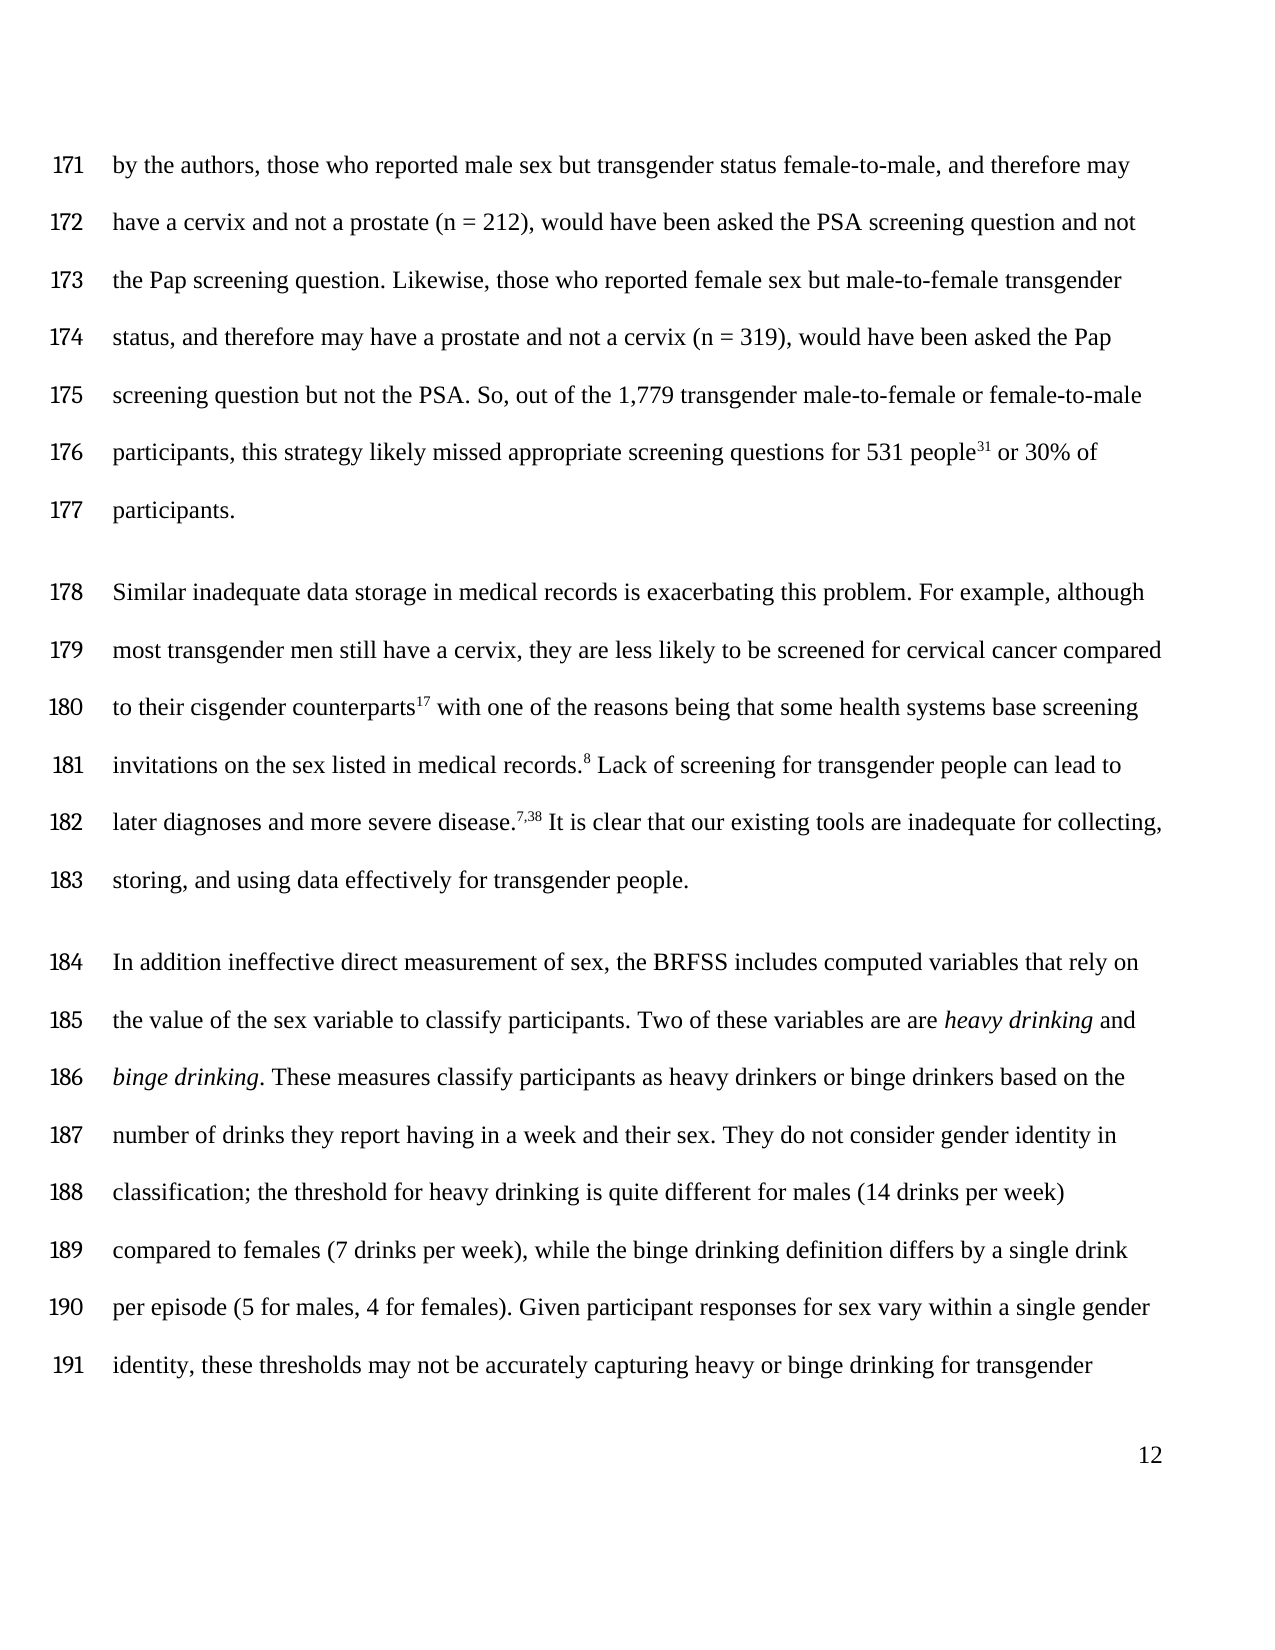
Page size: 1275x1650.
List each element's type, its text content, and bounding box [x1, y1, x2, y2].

text Similar inadequate data storage in medical records is exacerbating this problem. For example, although most transgender men still have a cervix, they are less likely to be screened for cervical cancer compared to their cisgender counterparts17 with one of the reasons being that some health systems base screening invitations on the sex listed in medical records.8 Lack of screening for transgender people can lead to later diagnoses and more severe disease.7,38 It is clear that our existing tools are inadequate for collecting, storing, and using data effectively for transgender people. [112, 577, 1162, 894]
